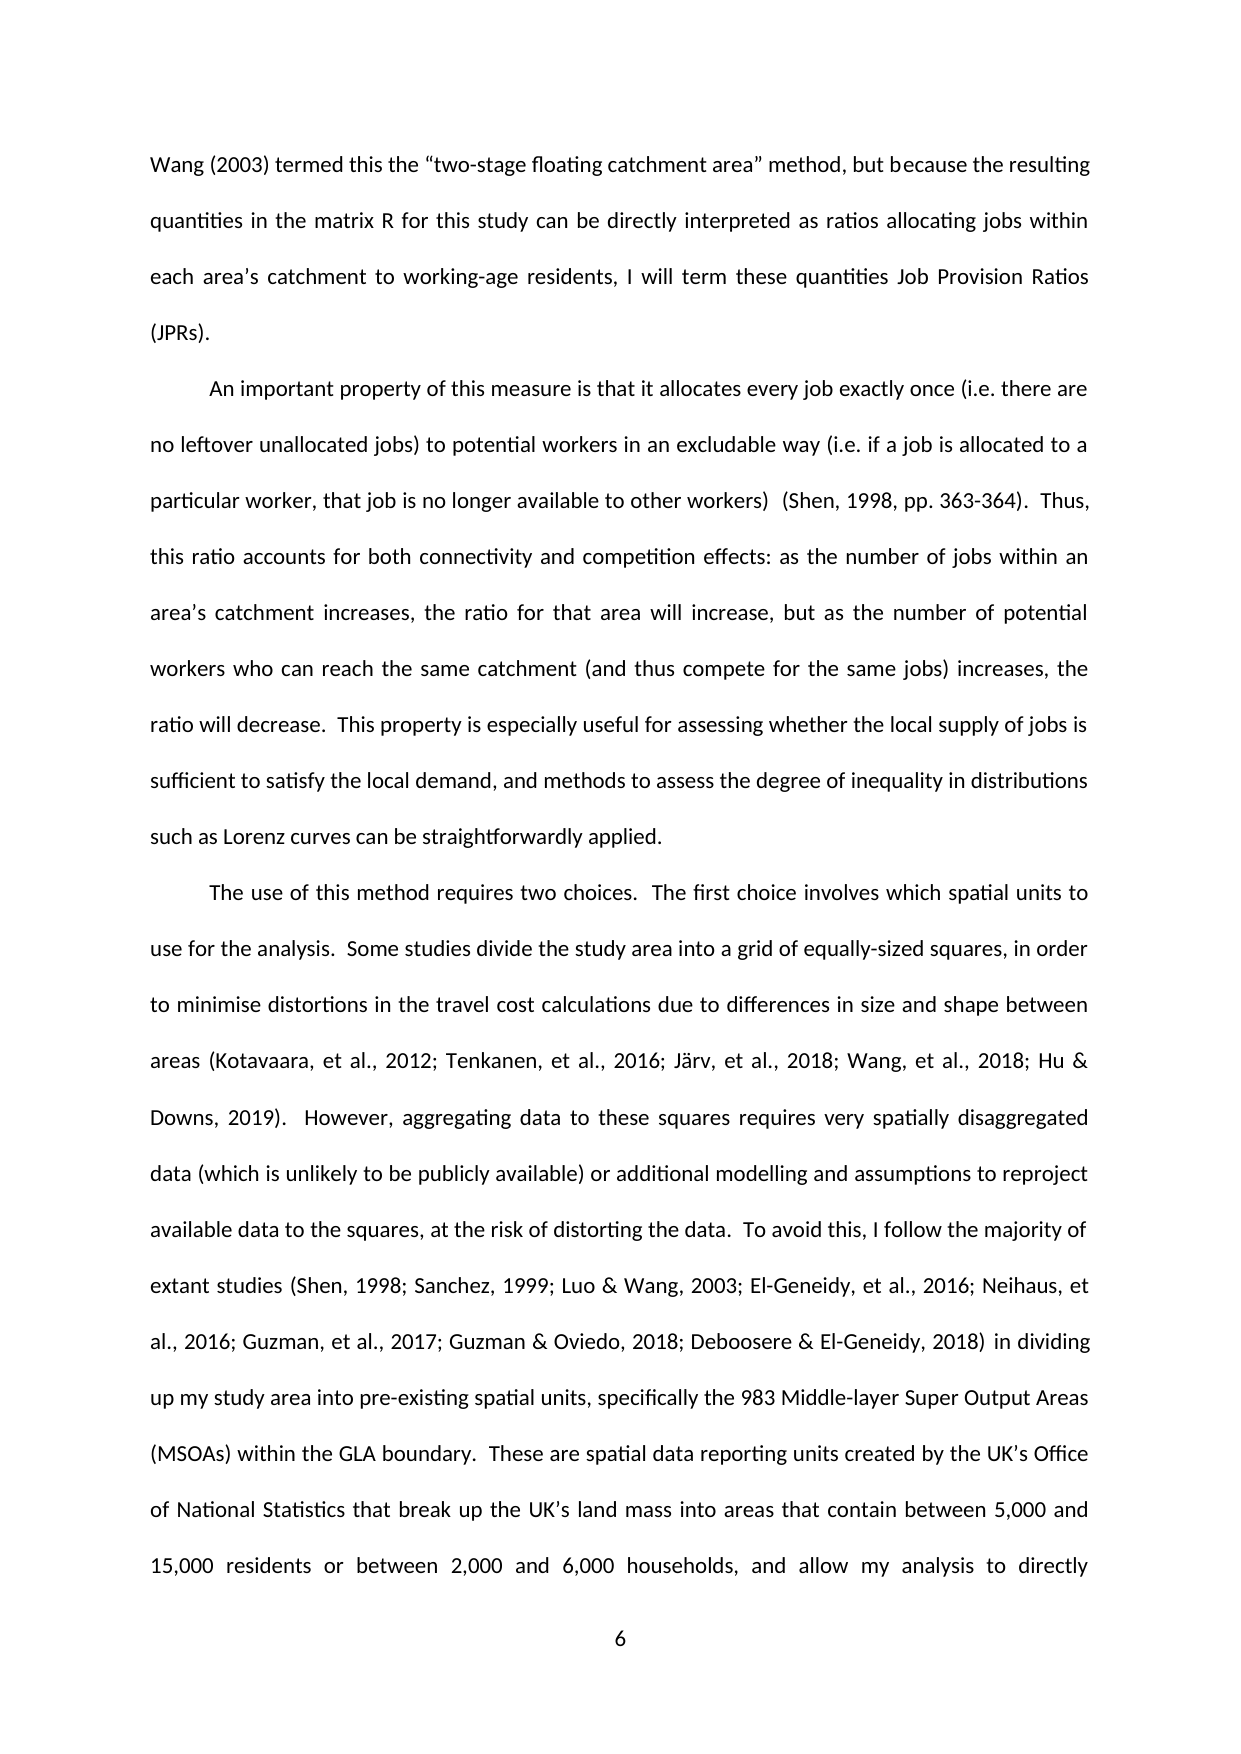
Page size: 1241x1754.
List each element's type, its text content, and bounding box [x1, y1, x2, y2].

text An important property of this measure is that it allocates every job exactly once (i.e. there are no leftover unallocated jobs) to potential workers in an excludable way (i.e. if a job is allocated to a particular worker, that job is no longer available to other workers) . Thus, this ratio accounts for both connectivity and competition effects: as the number of jobs within an area’s catchment increases, the ratio for that area will increase, but as the number of potential workers who can reach the same catchment (and thus compete for the same jobs) increases, the ratio will decrease. This property is especially useful for assessing whether the local supply of jobs is sufficient to satisfy the local demand, and methods to assess the degree of inequality in distributions such as Lorenz curves can be straightforwardly applied. [150, 374, 1090, 851]
